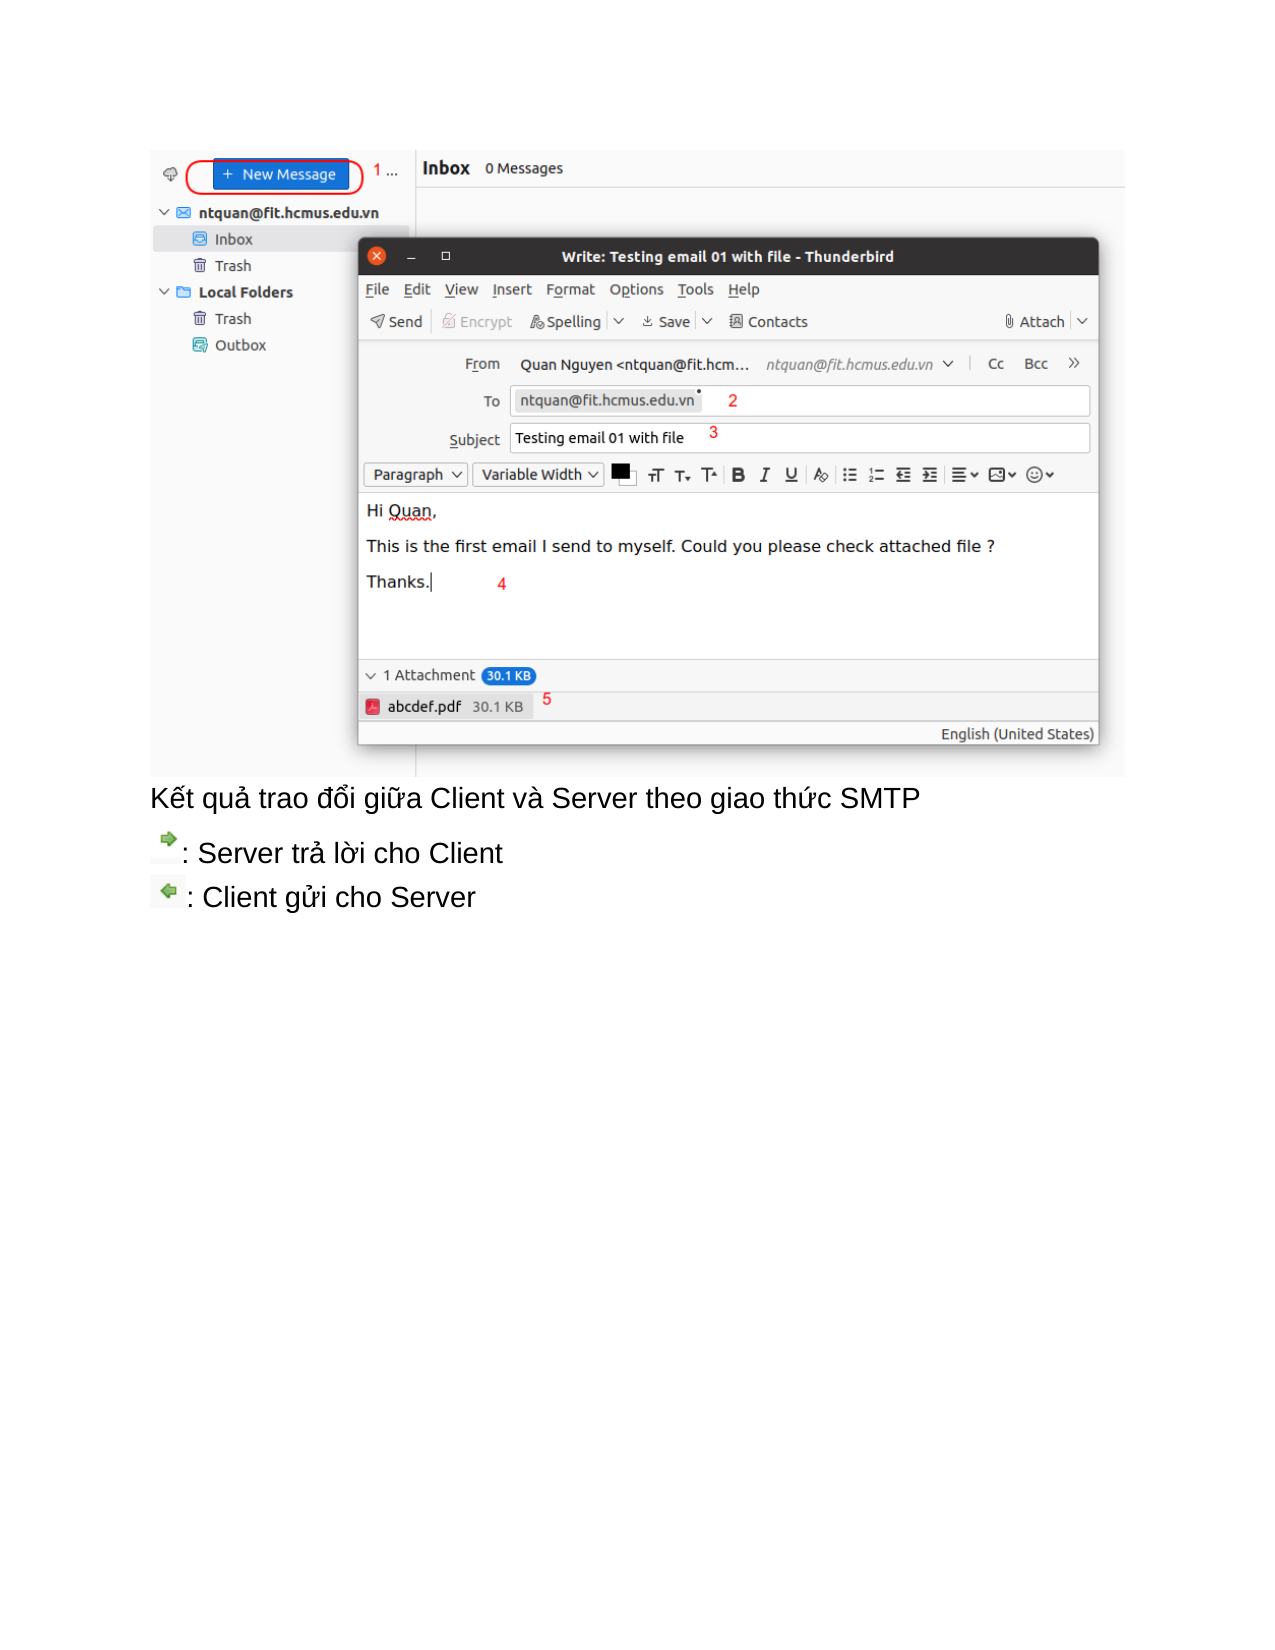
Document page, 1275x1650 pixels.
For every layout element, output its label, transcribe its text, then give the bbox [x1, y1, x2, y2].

picture [150, 819, 182, 864]
text Kết quả trao đổi giữa Client và Server theo giao thức SMTP [150, 781, 1125, 814]
text : Server trả lời cho Client [150, 819, 1125, 869]
picture [150, 150, 1125, 777]
picture [150, 874, 186, 908]
text : Client gửi cho Server [150, 874, 1125, 913]
